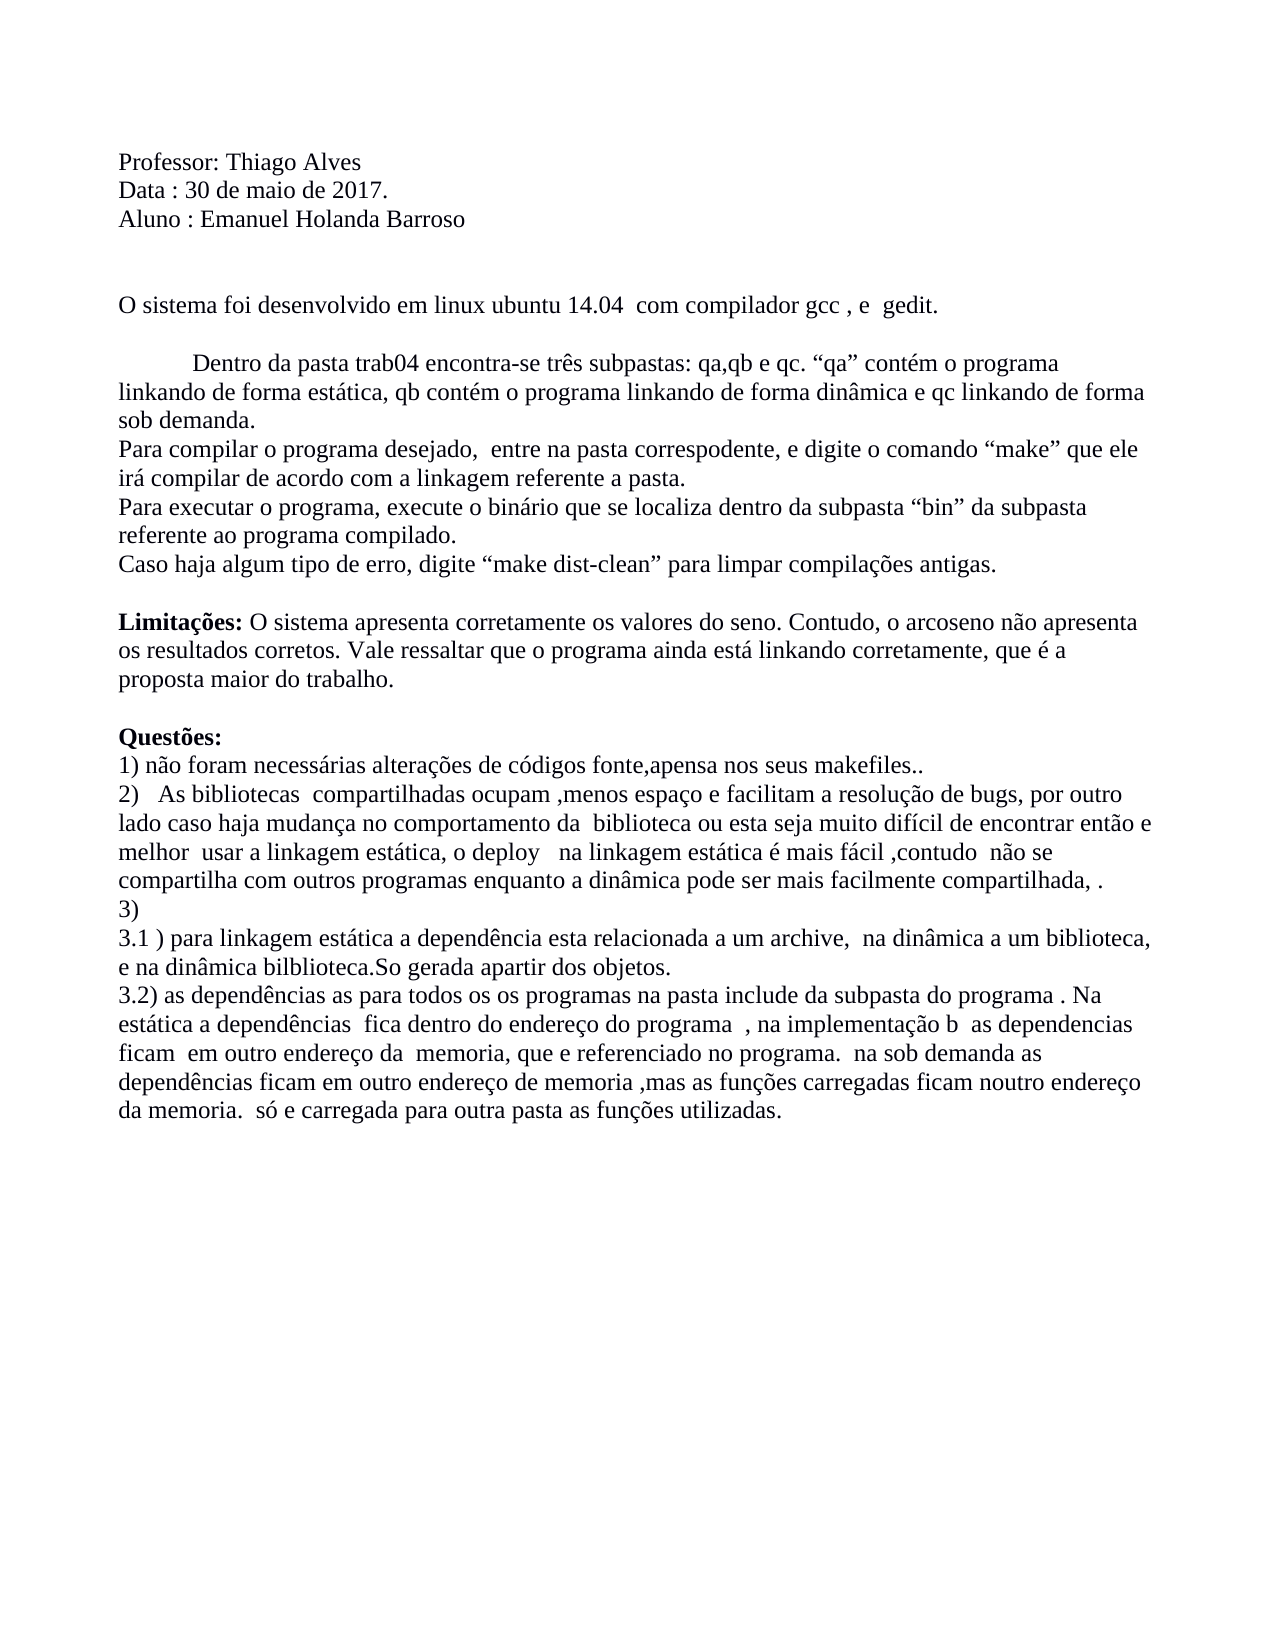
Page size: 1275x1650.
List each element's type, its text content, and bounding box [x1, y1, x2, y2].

text 3.2) as dependências as para todos os os programas na pasta include da subpasta do programa . Na estática a dependências fica dentro do endereço do programa , na implementação b as dependencias ficam em outro endereço da memoria, que e referenciado no programa. na sob demanda as dependências ficam em outro endereço de memoria ,mas as funções carregadas ficam noutro endereço da memoria. só e carregada para outra pasta as funções utilizadas. [118, 981, 1157, 1124]
text 3.1 ) para linkagem estática a dependência esta relacionada a um archive, na dinâmica a um biblioteca, e na dinâmica bilblioteca.So gerada apartir dos objetos. [118, 923, 1157, 981]
text Data : 30 de maio de 2017. [118, 176, 1157, 204]
text Questões: [118, 722, 1157, 751]
text Limitações: O sistema apresenta corretamente os valores do seno. Contudo, o arcoseno não apresenta os resultados corretos. Vale ressaltar que o programa ainda está linkando corretamente, que é a proposta maior do trabalho. [118, 607, 1157, 693]
text Para compilar o programa desejado, entre na pasta correspodente, e digite o comando “make” que ele irá compilar de acordo com a linkagem referente a pasta. [118, 434, 1157, 492]
text 2) As bibliotecas compartilhadas ocupam ,menos espaço e facilitam a resolução de bugs, por outro lado caso haja mudança no comportamento da biblioteca ou esta seja muito difícil de encontrar então e melhor usar a linkagem estática, o deploy na linkagem estática é mais fácil ,contudo não se compartilha com outros programas enquanto a dinâmica pode ser mais facilmente compartilhada, . [118, 779, 1157, 894]
text Dentro da pasta trab04 encontra-se três subpastas: qa,qb e qc. “qa” contém o programa linkando de forma estática, qb contém o programa linkando de forma dinâmica e qc linkando de forma sob demanda. [118, 348, 1157, 434]
text Professor: Thiago Alves [118, 147, 1157, 176]
text Caso haja algum tipo de erro, digite “make dist-clean” para limpar compilações antigas. [118, 549, 1157, 578]
text Para executar o programa, execute o binário que se localiza dentro da subpasta “bin” da subpasta referente ao programa compilado. [118, 492, 1157, 549]
text 1) não foram necessárias alterações de códigos fonte,apensa nos seus makefiles.. [118, 751, 1157, 779]
text 3) [118, 894, 1157, 923]
text Aluno : Emanuel Holanda Barroso [118, 204, 1157, 233]
text O sistema foi desenvolvido em linux ubuntu 14.04 com compilador gcc , e gedit. [118, 291, 1157, 319]
